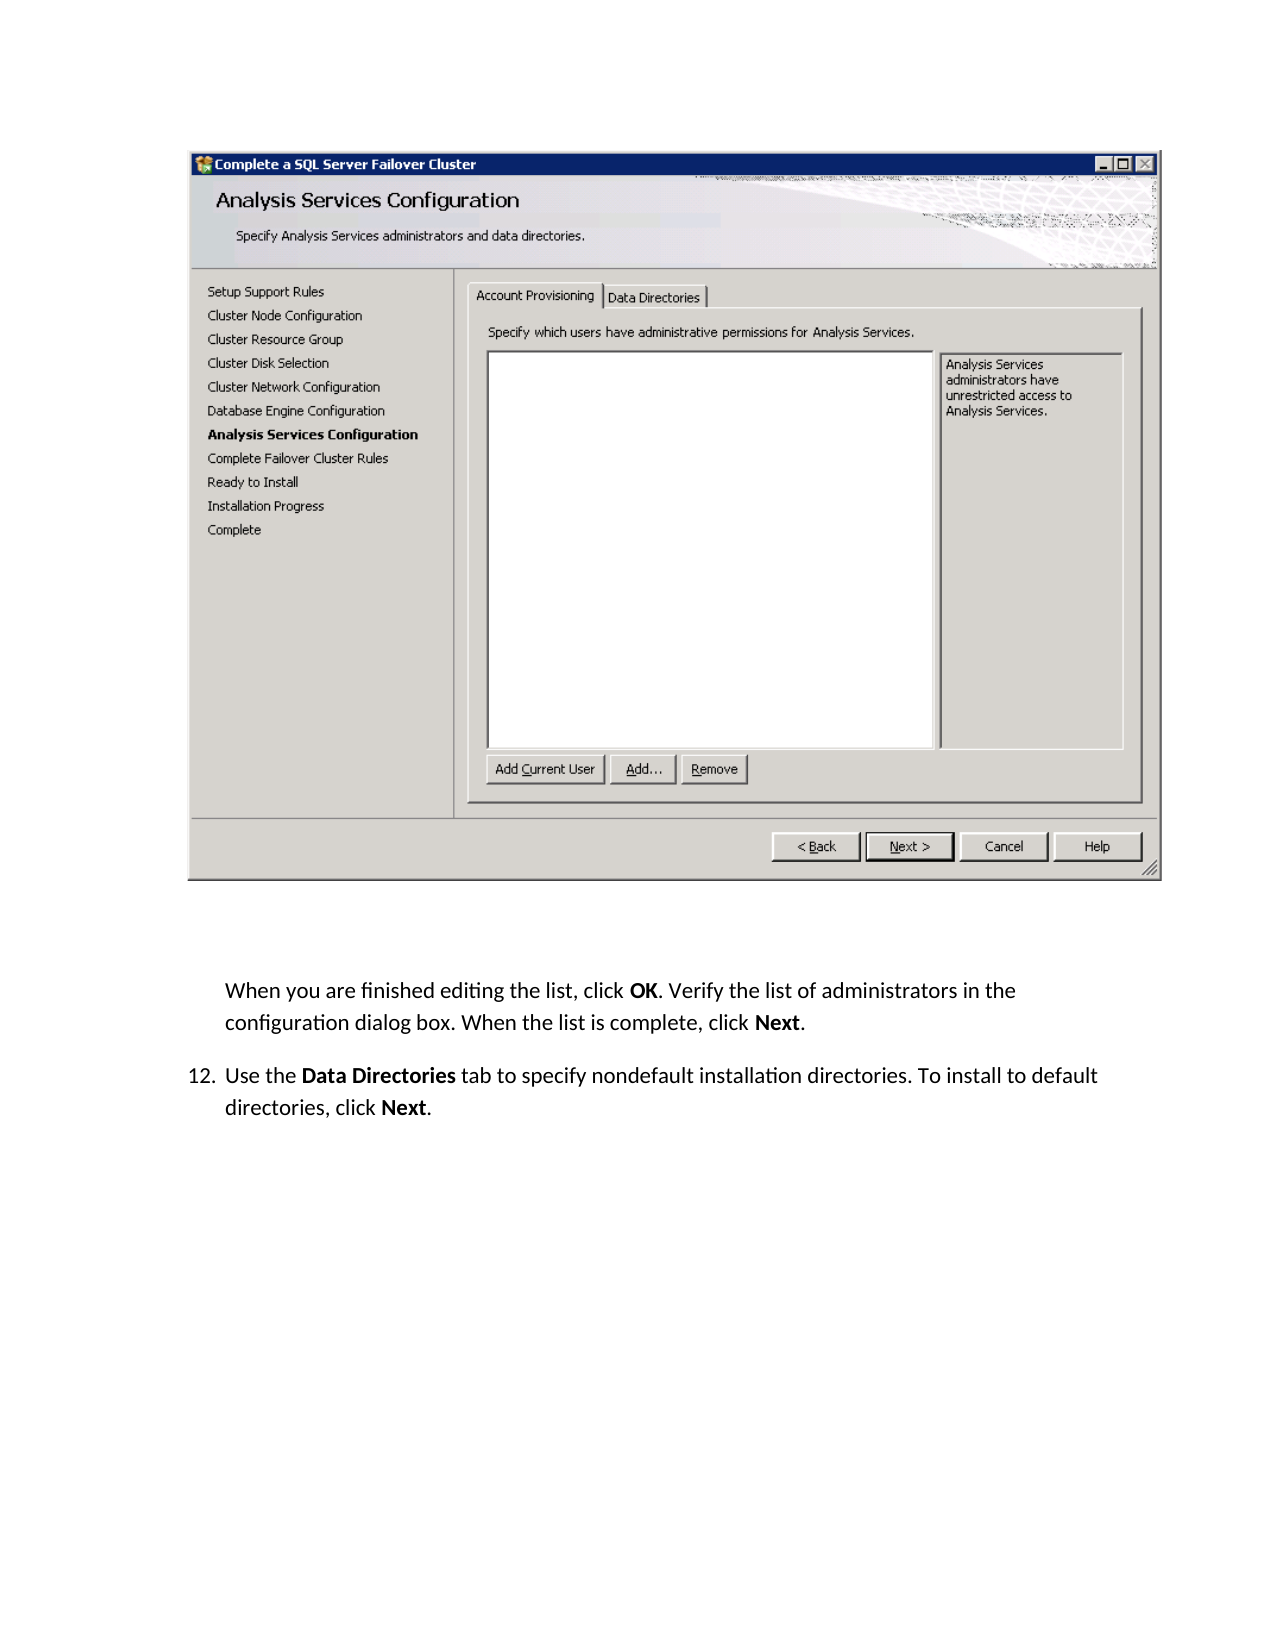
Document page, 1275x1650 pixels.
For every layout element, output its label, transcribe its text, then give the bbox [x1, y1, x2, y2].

text When you are finished editing the list, click OK. Verify the list of administrators in the configuration dialog box. When the list is complete, click Next. [225, 976, 1125, 1036]
picture [187, 150, 1163, 881]
list Use the Data Directories tab to specify nondefault installation directories. To install to default directories, click Next. [187, 1061, 1125, 1121]
